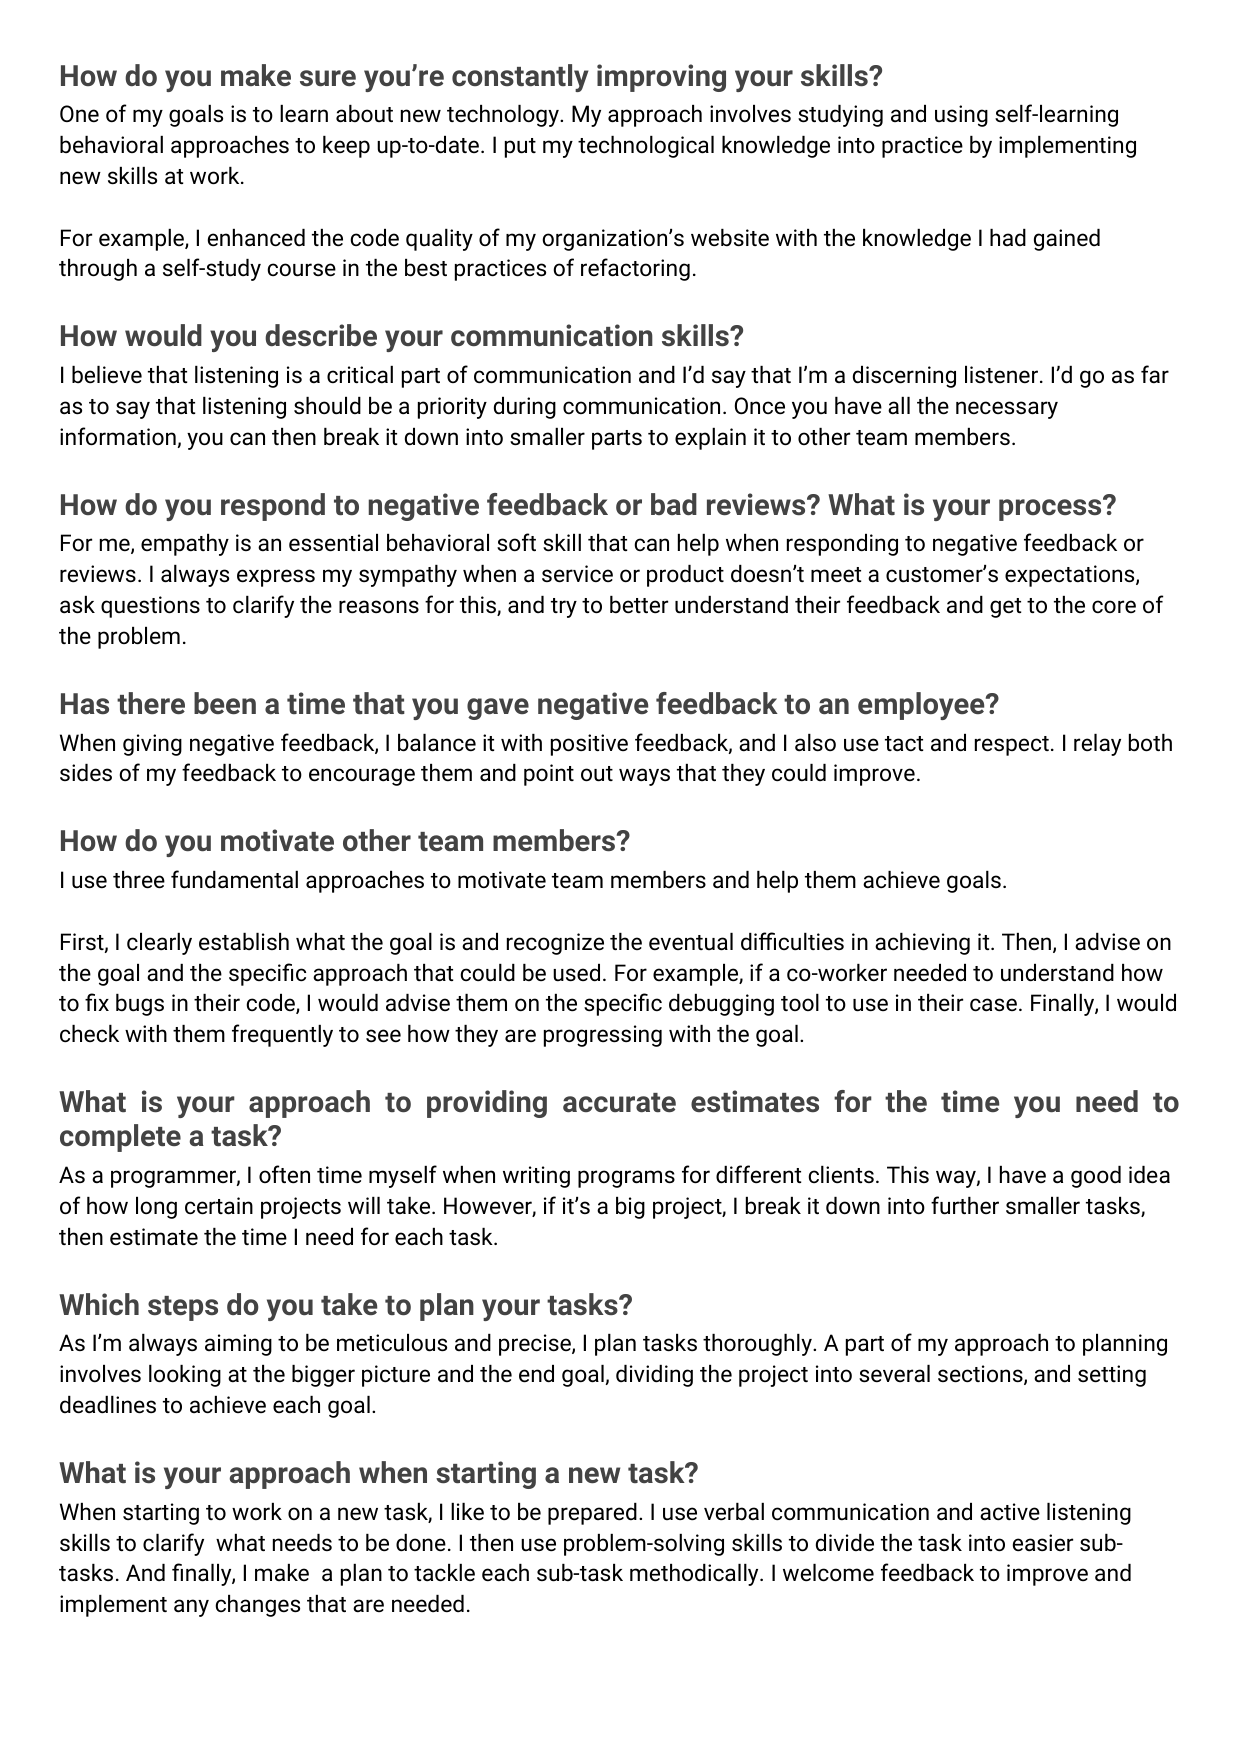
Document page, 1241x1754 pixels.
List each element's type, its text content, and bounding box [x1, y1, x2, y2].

subtitle How do you motivate other team members? [59, 825, 1181, 859]
text as to say that listening should be a priority during communication. Once you have all the necessary information, you can then break it down into smaller parts to explain it to other team members. [59, 393, 1181, 451]
text As I’m always aiming to be meticulous and precise, I plan tasks thoroughly. A part of my approach to planning involves looking at the bigger picture and the end goal, dividing the project into several sections, and setting deadlines to achieve each goal. [59, 1331, 1181, 1419]
subtitle What is your approach when starting a new task? [59, 1456, 1181, 1491]
text As a programmer, I often time myself when writing programs for different clients. This way, I have a good idea of how long certain projects will take. However, if it’s a big project, I break it down into further smaller tasks, then estimate the time I need for each task. [59, 1162, 1181, 1251]
text When giving negative feedback, I balance it with positive feedback, and I also use tact and respect. I relay both sides of my feedback to encourage them and point out ways that they could improve. [59, 730, 1181, 787]
text For me, empathy is an essential behavioral soft skill that can help when responding to negative feedback or reviews. I always express my sympathy when a service or product doesn’t meet a customer’s expectations, ask questions to clarify the reasons for this, and try to better understand their feedback and get to the core of the problem. [59, 531, 1181, 650]
subtitle How would you describe your communication skills? [59, 320, 1181, 354]
text First, I clearly establish what the goal is and recognize the eventual difficulties in achieving it. Then, I advise on the goal and the specific approach that could be used. For example, if a co-worker needed to understand how to fix bugs in their code, I would advise them on the specific debugging tool to use in their case. Finally, I would check with them frequently to see how they are progressing with the goal. [59, 929, 1181, 1048]
text When starting to work on a new task, I like to be prepared. I use verbal communication and active listening skills to clarify what needs to be done. I then use problem-solving skills to divide the task into easier sub-tasks. And finally, I make a plan to tackle each sub-task methodically. I welcome feedback to improve and implement any changes that are needed. [59, 1499, 1181, 1618]
text One of my goals is to learn about new technology. My approach involves studying and using self-learning behavioral approaches to keep up-to-date. I put my technological knowledge into practice by implementing new skills at work. [59, 101, 1181, 190]
subtitle How do you respond to negative feedback or bad reviews? What is your process? [59, 488, 1181, 522]
text I believe that listening is a critical part of communication and I’d say that I’m a discerning listener. I’d go as far [59, 362, 1181, 389]
text I use three fundamental approaches to motivate team members and help them achieve goals. [59, 867, 1181, 894]
subtitle Has there been a time that you gave negative feedback to an employee? [59, 687, 1181, 721]
subtitle How do you make sure you’re constantly improving your skills? [59, 59, 1181, 93]
subtitle What is your approach to providing accurate estimates for the time you need to complete a task? [59, 1086, 1181, 1154]
subtitle Which steps do you take to plan your tasks? [59, 1288, 1181, 1322]
text For example, I enhanced the code quality of my organization’s website with the knowledge I had gained through a self-study course in the best practices of refactoring. [59, 225, 1181, 282]
